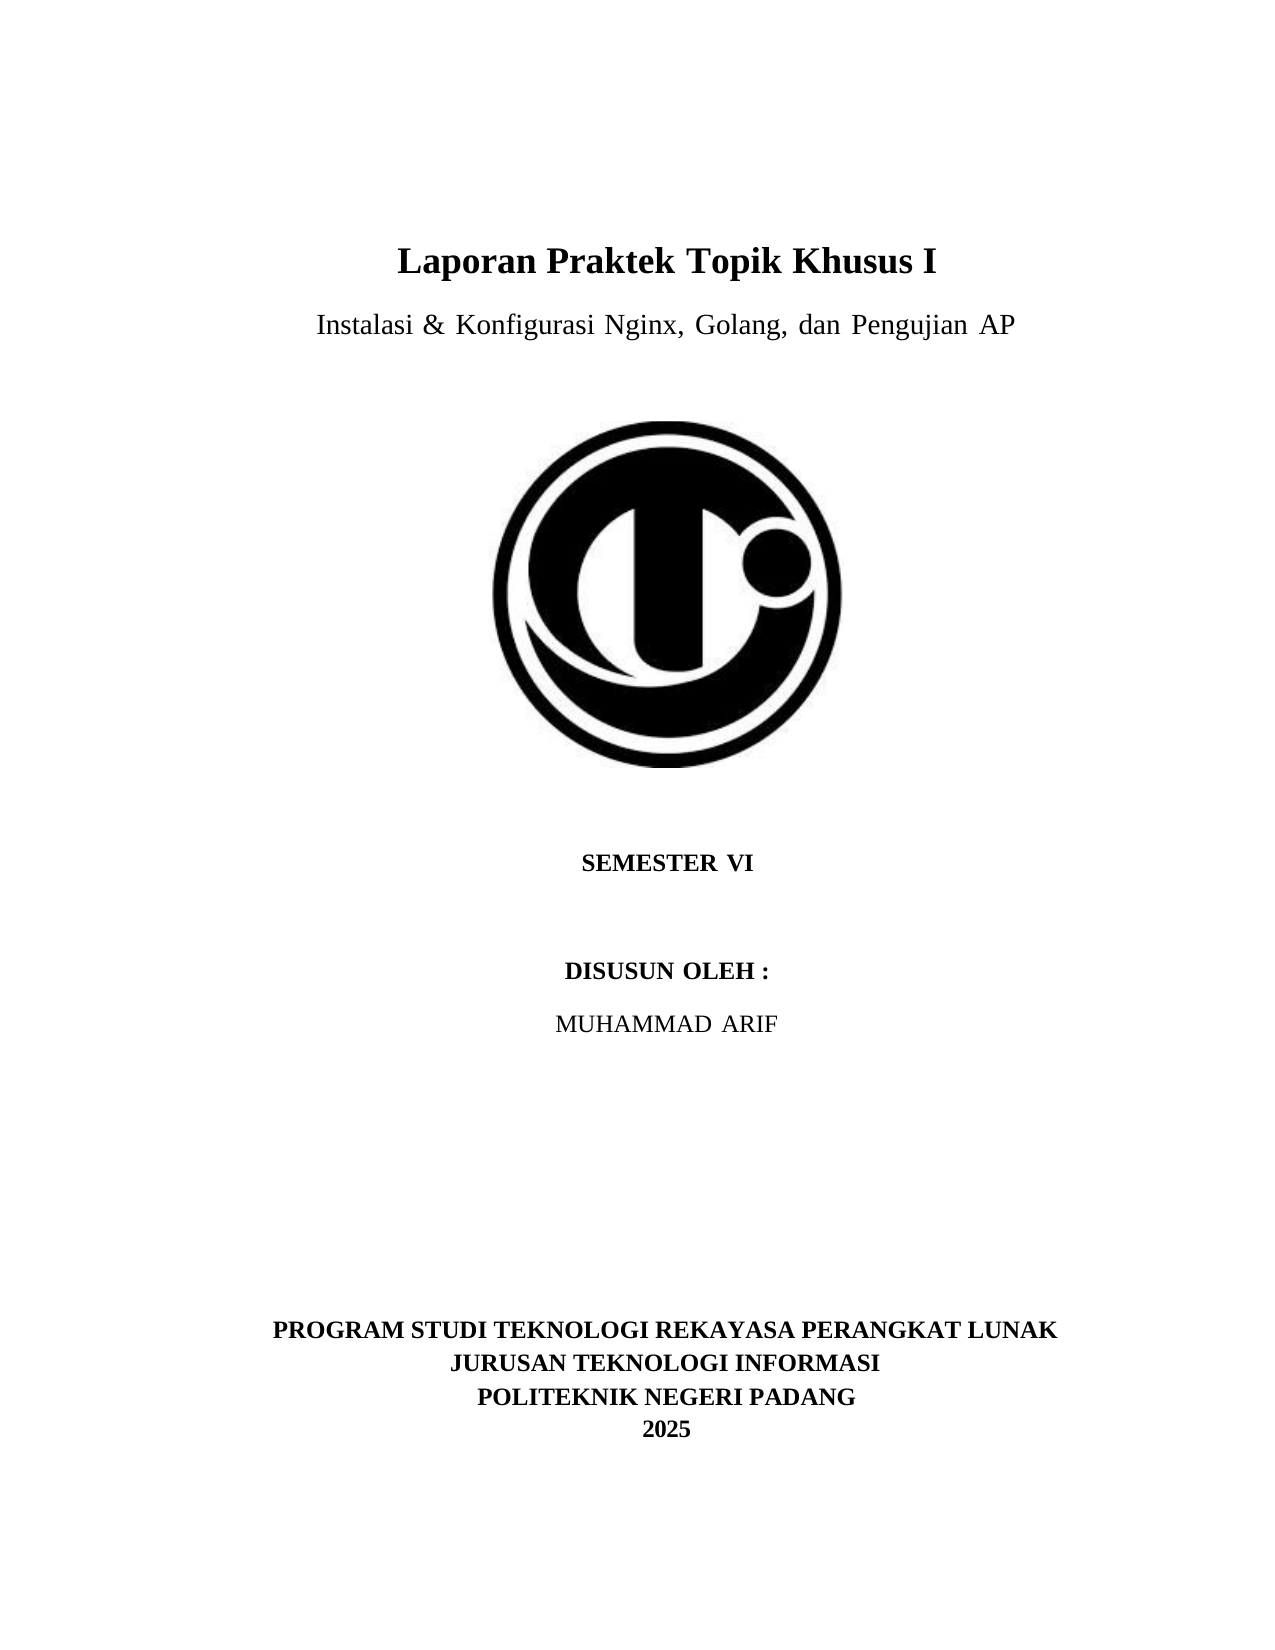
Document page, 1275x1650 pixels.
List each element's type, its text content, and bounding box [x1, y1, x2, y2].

text POLITEKNIK NEGERI PADANG 2025 [455, 1382, 878, 1443]
text SEMESTER VI [173, 848, 1162, 877]
text DISUSUN OLEH : [173, 956, 1162, 985]
subtitle Instalasi & Konfigurasi Nginx, Golang, dan Pengujian AP [173, 307, 1159, 341]
title Laporan Praktek Topik Khusus I [173, 239, 1162, 282]
text PROGRAM STUDI TEKNOLOGI REKAYASA PERANGKAT LUNAK JURUSAN TEKNOLOGI INFORMASI [216, 1316, 1114, 1377]
text MUHAMMAD ARIF [173, 1009, 1160, 1038]
picture [488, 421, 844, 768]
